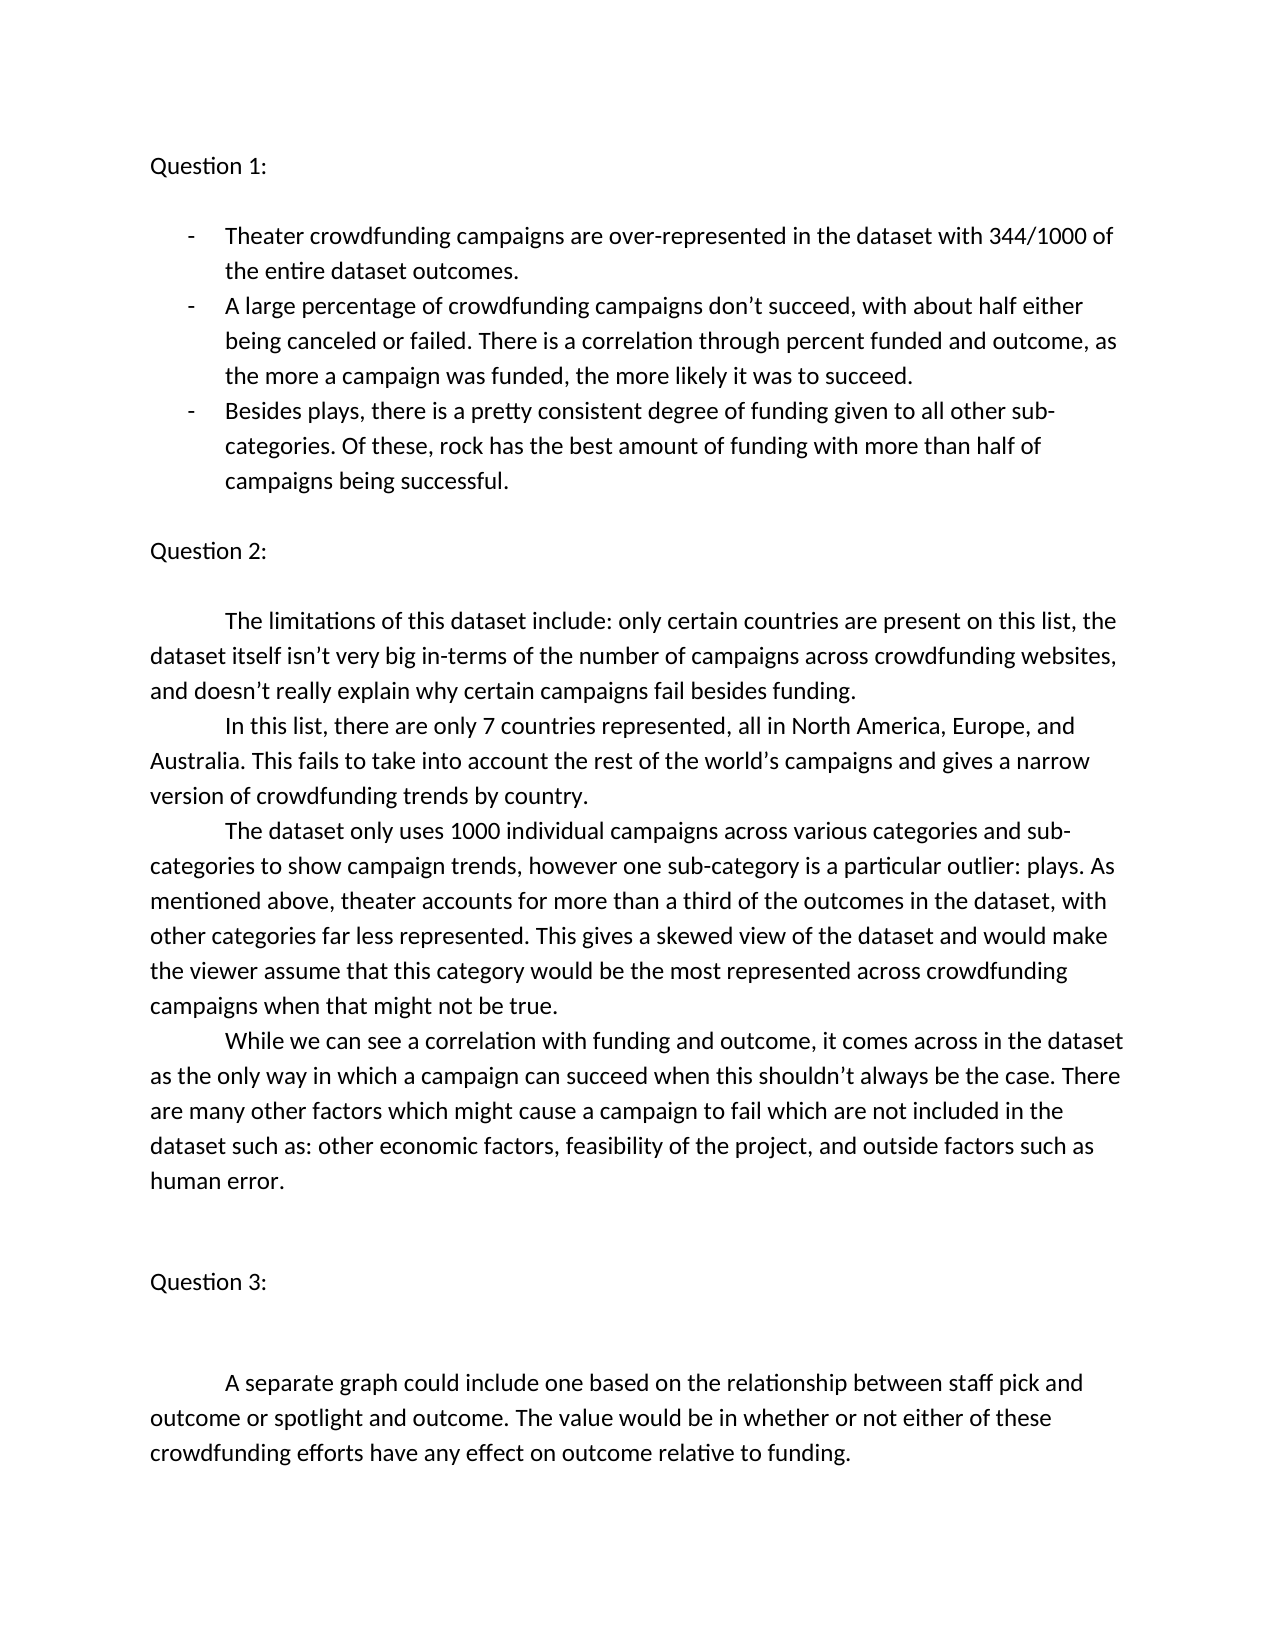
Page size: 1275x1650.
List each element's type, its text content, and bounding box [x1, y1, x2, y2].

text Question 3: [150, 1266, 1125, 1296]
text In this list, there are only 7 countries represented, all in North America, Europe, and Australia. This fails to take into account the rest of the world’s campaigns and gives a narrow version of crowdfunding trends by country. [150, 710, 1125, 811]
text A separate graph could include one based on the relationship between staff pick and outcome or spotlight and outcome. The value would be in whether or not either of these crowdfunding efforts have any effect on outcome relative to funding. [150, 1367, 1125, 1467]
text While we can see a correlation with funding and outcome, it comes across in the dataset as the only way in which a campaign can succeed when this shouldn’t always be the case. There are many other factors which might cause a campaign to fail which are not included in the dataset such as: other economic factors, feasibility of the project, and outside factors such as human error. [150, 1025, 1125, 1196]
text The dataset only uses 1000 individual campaigns across various categories and sub-categories to show campaign trends, however one sub-category is a particular outlier: plays. As mentioned above, theater accounts for more than a third of the outcomes in the dataset, with other categories far less represented. This gives a skewed view of the dataset and would make the viewer assume that this category would be the most represented across crowdfunding campaigns when that might not be true. [150, 815, 1125, 1021]
list Besides plays, there is a pretty consistent degree of funding given to all other sub-categories. Of these, rock has the best amount of funding with more than half of campaigns being successful. [187, 395, 1125, 496]
list A large percentage of crowdfunding campaigns don’t succeed, with about half either being canceled or failed. There is a correlation through percent funded and outcome, as the more a campaign was funded, the more likely it was to succeed. [187, 290, 1125, 391]
text The limitations of this dataset include: only certain countries are present on this list, the dataset itself isn’t very big in-terms of the number of campaigns across crowdfunding websites, and doesn’t really explain why certain campaigns fail besides funding. [150, 605, 1125, 706]
list Theater crowdfunding campaigns are over-represented in the dataset with 344/1000 of the entire dataset outcomes. [187, 220, 1125, 286]
text Question 2: [150, 535, 1125, 566]
text Question 1: [150, 150, 1125, 181]
